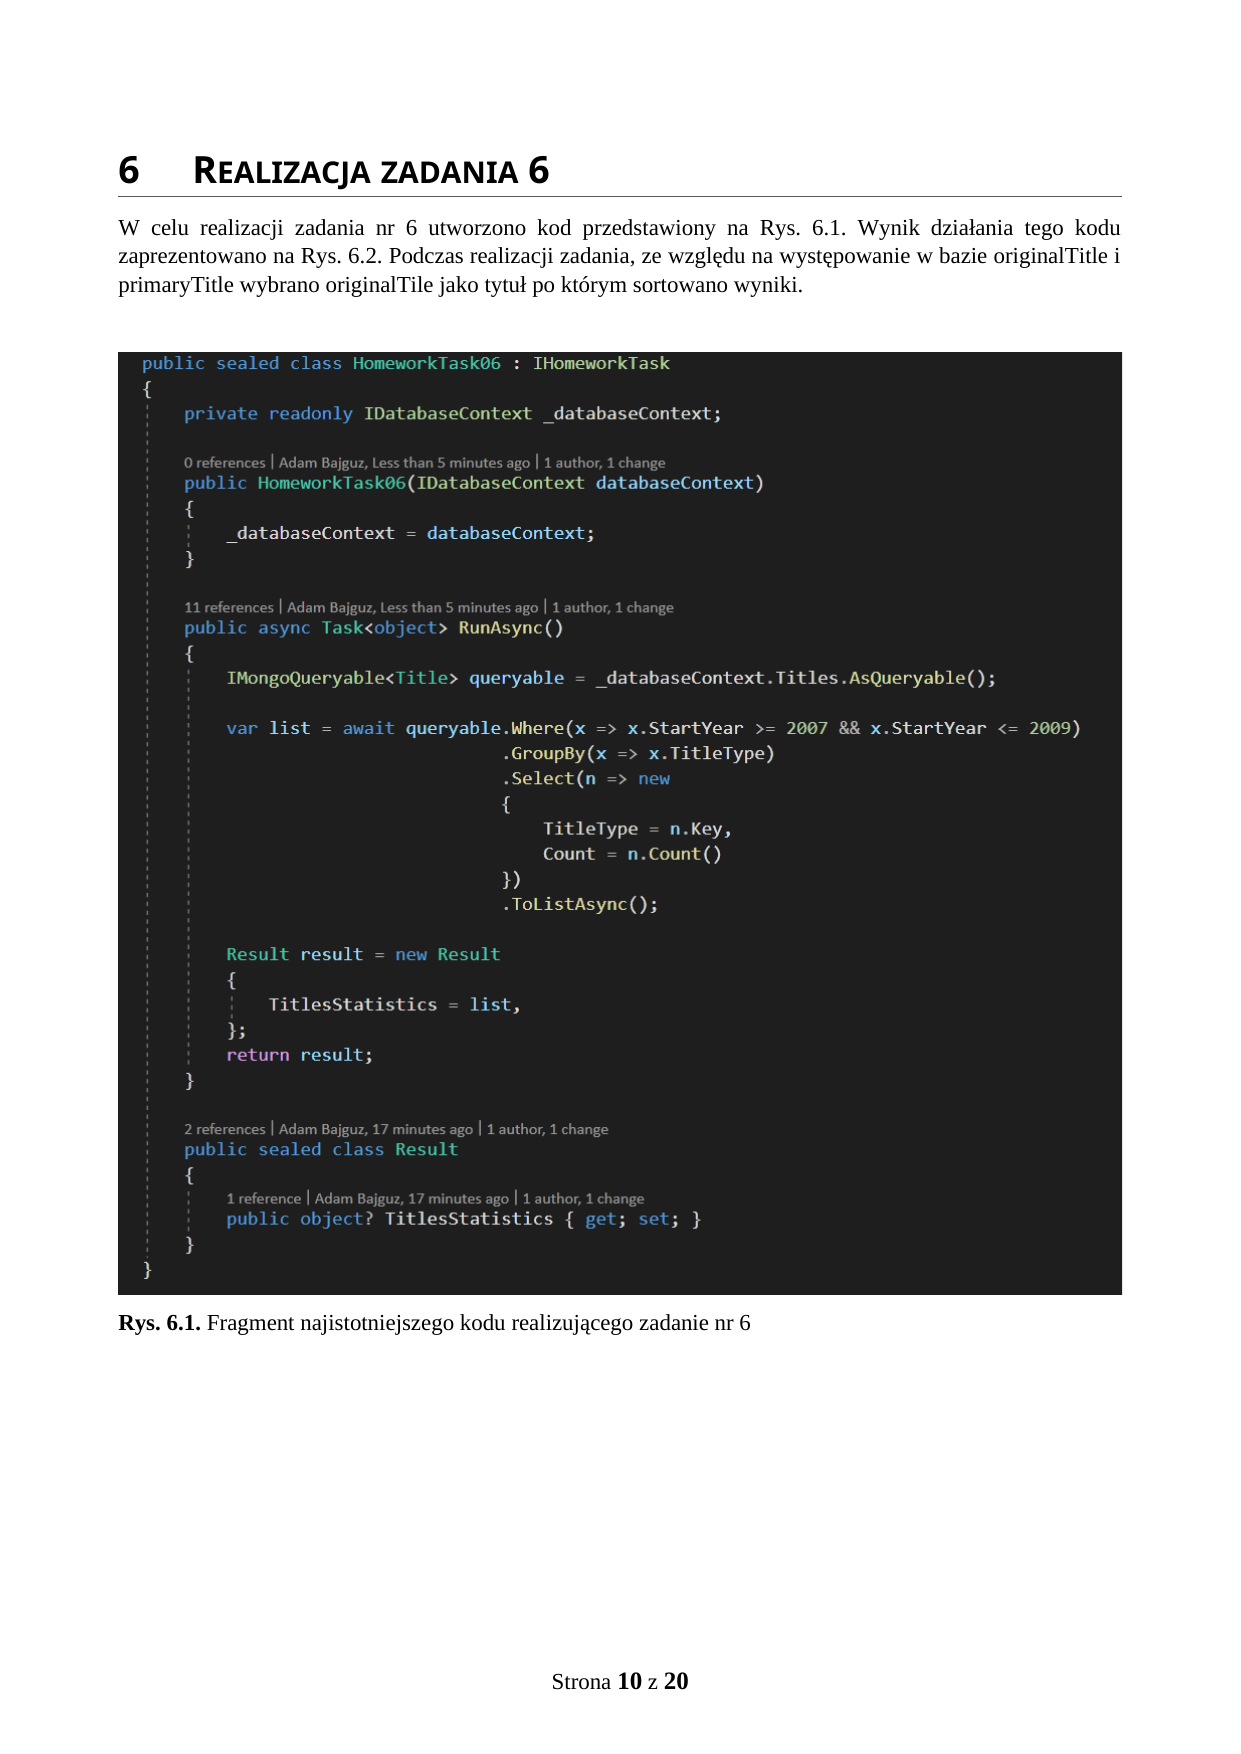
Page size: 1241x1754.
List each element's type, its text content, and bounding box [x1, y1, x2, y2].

text W celu realizacji zadania nr 6 utworzono kod przedstawiony na Rys. 6.1. Wynik działania tego kodu zaprezentowano na Rys. 6.2. Podczas realizacji zadania, ze względu na występowanie w bazie originalTitle i primaryTitle wybrano originalTile jako tytuł po którym sortowano wyniki. [118, 214, 1122, 297]
subtitle Realizacja zadania 6 [118, 143, 1122, 196]
picture [118, 352, 1123, 1295]
text Rys. 6.1. Fragment najistotniejszego kodu realizującego zadanie nr 6 [118, 1309, 1122, 1335]
